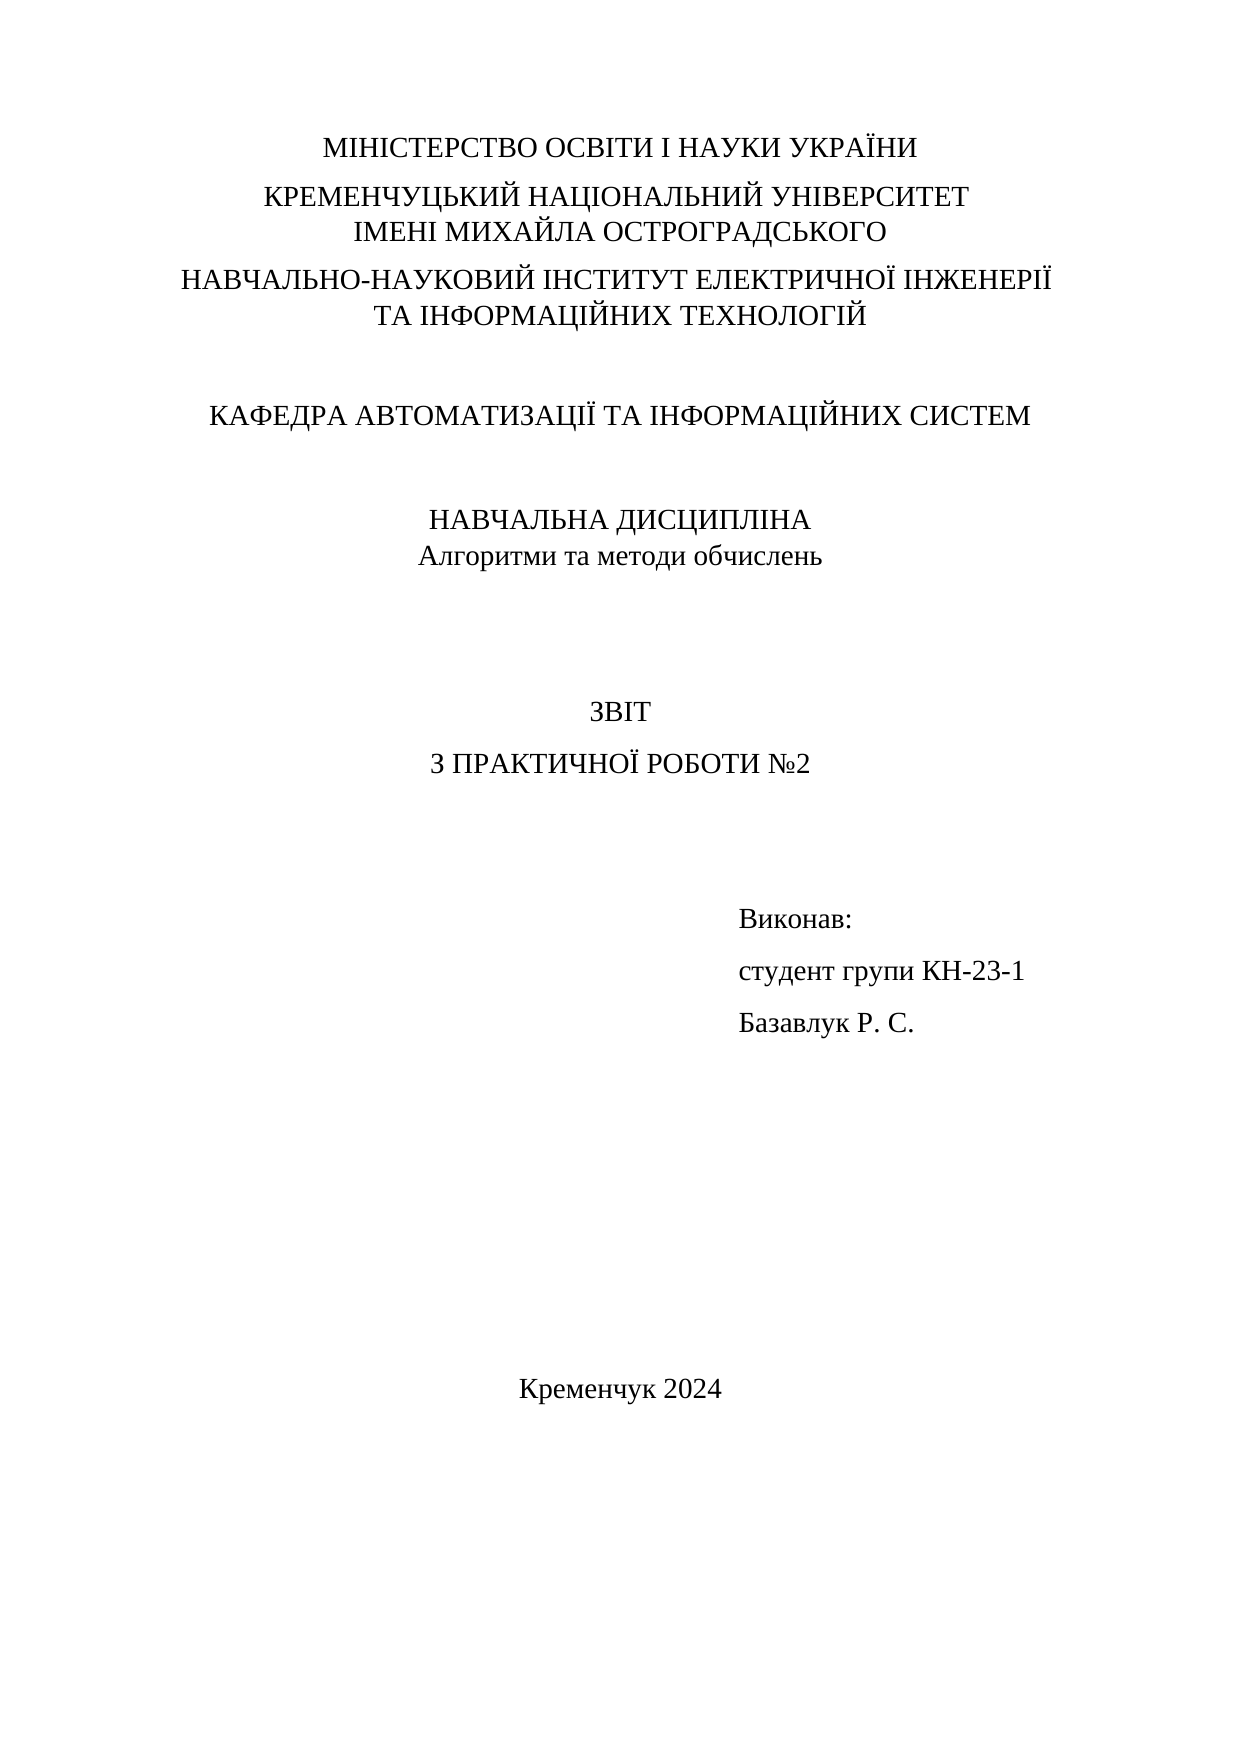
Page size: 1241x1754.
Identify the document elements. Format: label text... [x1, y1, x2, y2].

text КАФЕДРА АВТОМАТИЗАЦІЇ ТА ІНФОРМАЦІЙНИХ СИСТЕМ [118, 398, 1122, 431]
text НАВЧАЛЬНО-НАУКОВИЙ ІНСТИТУТ ЕЛЕКТРИЧНОЇ ІНЖЕНЕРІЇ ТА ІНФОРМАЦІЙНИХ ТЕХНОЛОГІЙ [118, 262, 1122, 331]
text КРЕМЕНЧУЦЬКИЙ НАЦІОНАЛЬНИЙ УНІВЕРСИТЕТ ІМЕНІ МИХАЙЛА ОСТРОГРАДСЬКОГО [118, 179, 1122, 248]
text ЗВІТ [118, 694, 1122, 728]
text НАВЧАЛЬНА ДИСЦИПЛІНА Алгоритми та методи обчислень [118, 502, 1122, 571]
text студент групи КН-23-1 [663, 953, 1122, 987]
text Кременчук 2024 [118, 1371, 1122, 1404]
text МІНІСТЕРСТВО ОСВІТИ І НАУКИ УКРАЇНИ [118, 131, 1122, 164]
text З ПРАКТИЧНОЇ РОБОТИ №2 [118, 747, 1122, 780]
text Базавлук Р. С. [738, 1006, 1122, 1039]
text Виконав: [738, 901, 1122, 935]
